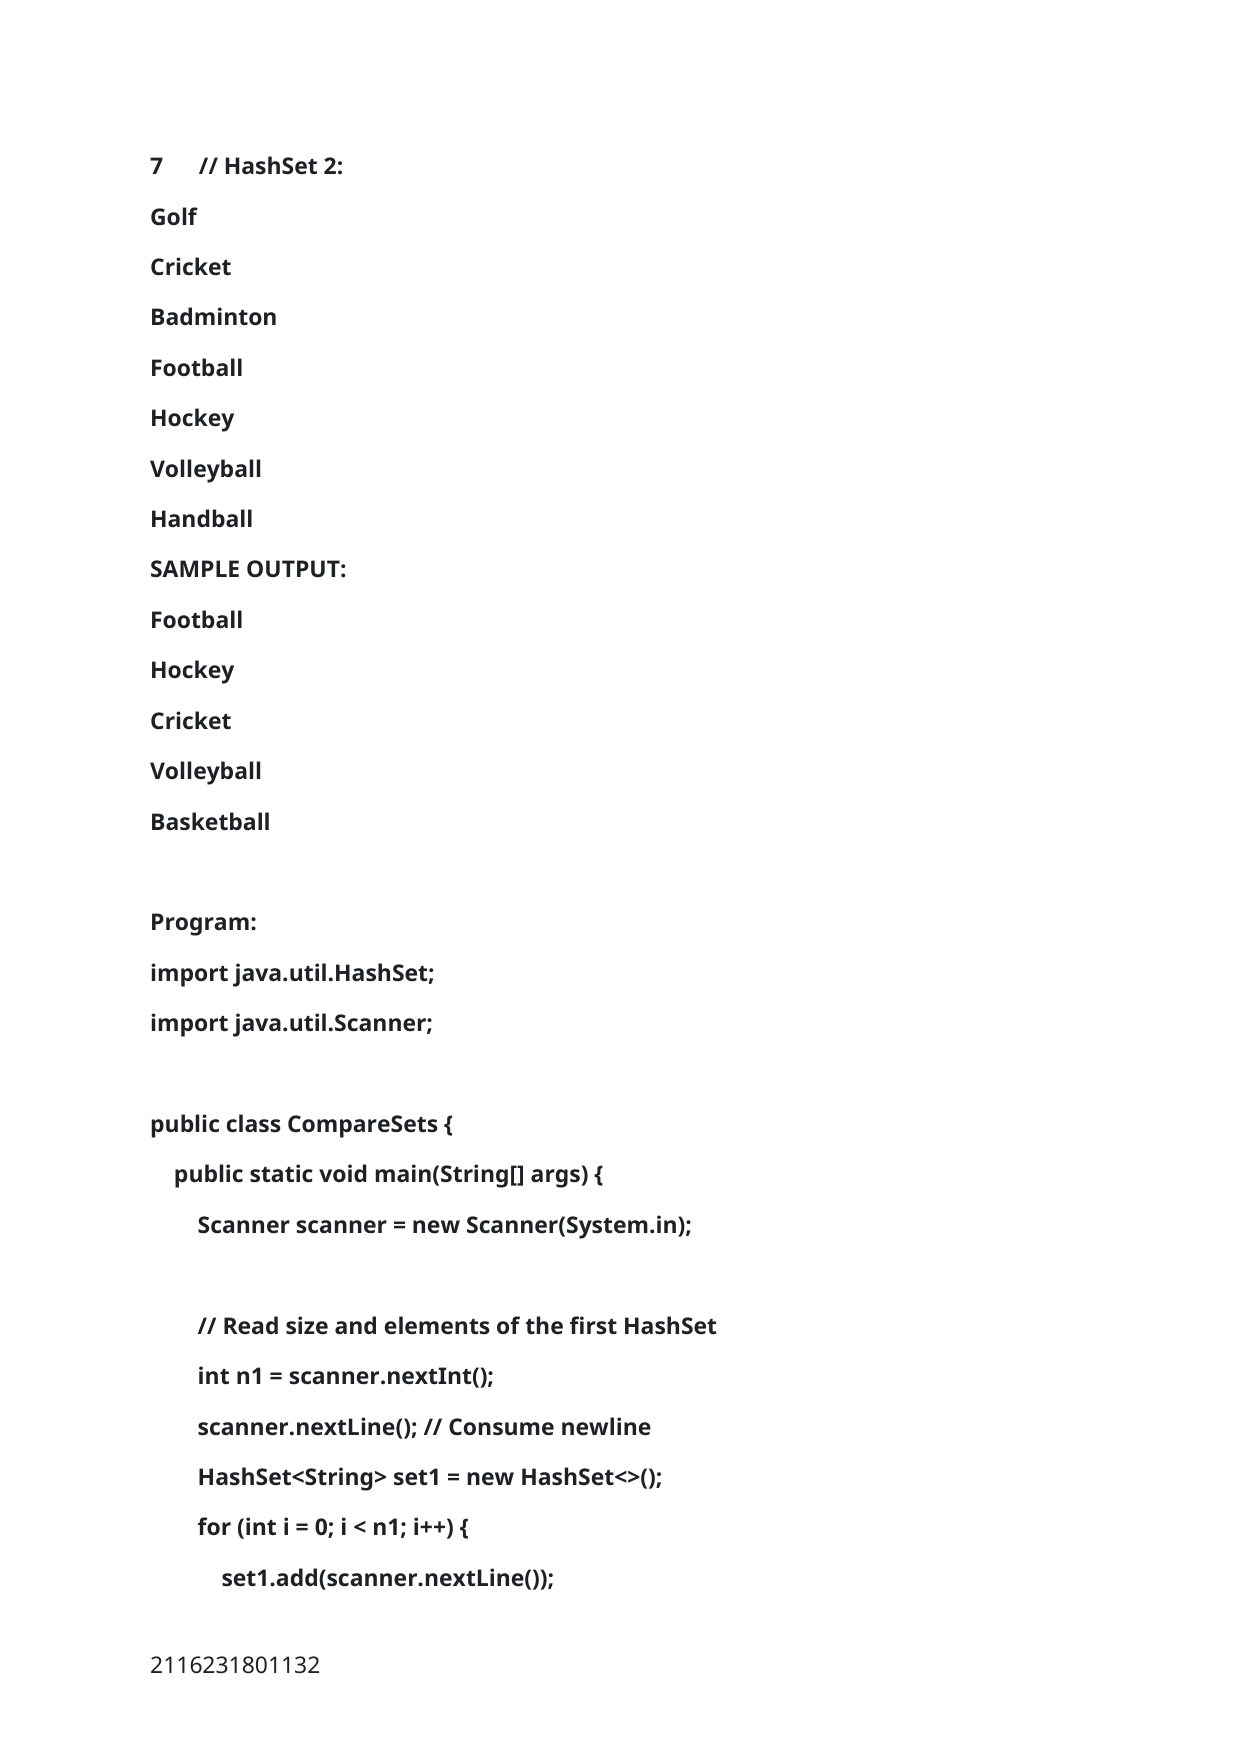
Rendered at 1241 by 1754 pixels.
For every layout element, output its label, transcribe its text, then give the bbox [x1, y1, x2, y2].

text for (int i = 0; i < n1; i++) { [150, 1511, 1090, 1542]
text int n1 = scanner.nextInt(); [150, 1360, 1090, 1391]
text HashSet<String> set1 = new HashSet<>(); [150, 1461, 1090, 1492]
text Program: [150, 906, 1090, 937]
text Hockey [150, 402, 1090, 433]
text 7 // HashSet 2: [150, 150, 1090, 181]
text set1.add(scanner.nextLine()); [150, 1562, 1090, 1593]
text public class CompareSets { [150, 1108, 1090, 1139]
text Football [150, 604, 1090, 635]
text scanner.nextLine(); // Consume newline [150, 1410, 1090, 1442]
text Volleyball [150, 755, 1090, 786]
text public static void main(String[] args) { [150, 1158, 1090, 1189]
text Handball [150, 503, 1090, 534]
text Scanner scanner = new Scanner(System.in); [150, 1209, 1090, 1240]
text Cricket [150, 704, 1090, 736]
text Volleyball [150, 452, 1090, 484]
text Golf [150, 200, 1090, 232]
text Badminton [150, 301, 1090, 332]
text Hockey [150, 654, 1090, 685]
text // Read size and elements of the first HashSet [150, 1309, 1090, 1341]
text SAMPLE OUTPUT: [150, 553, 1090, 584]
text Cricket [150, 251, 1090, 282]
text import java.util.HashSet; [150, 957, 1090, 988]
text import java.util.Scanner; [150, 1007, 1090, 1038]
text Basketball [150, 805, 1090, 837]
text Football [150, 352, 1090, 383]
